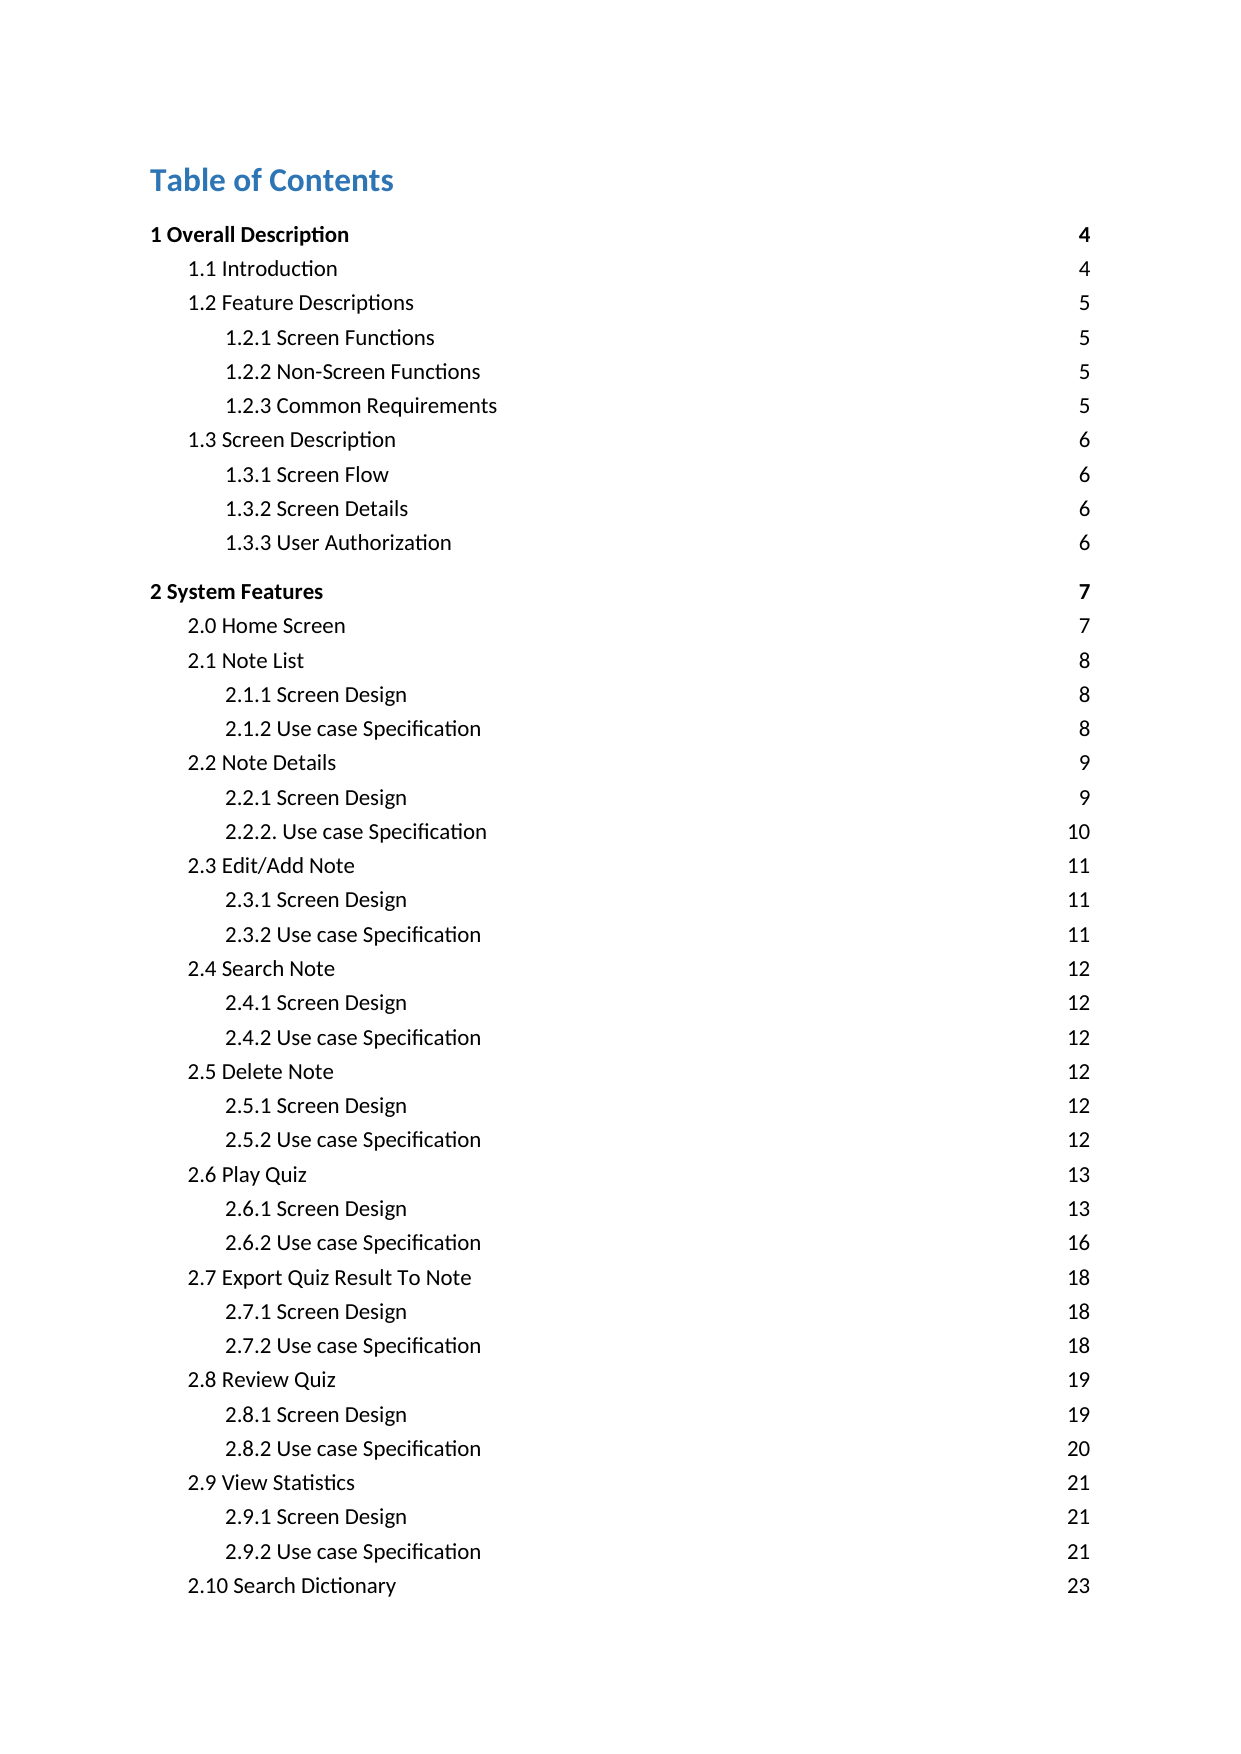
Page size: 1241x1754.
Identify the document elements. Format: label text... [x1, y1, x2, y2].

text Table of Contents [150, 159, 864, 200]
